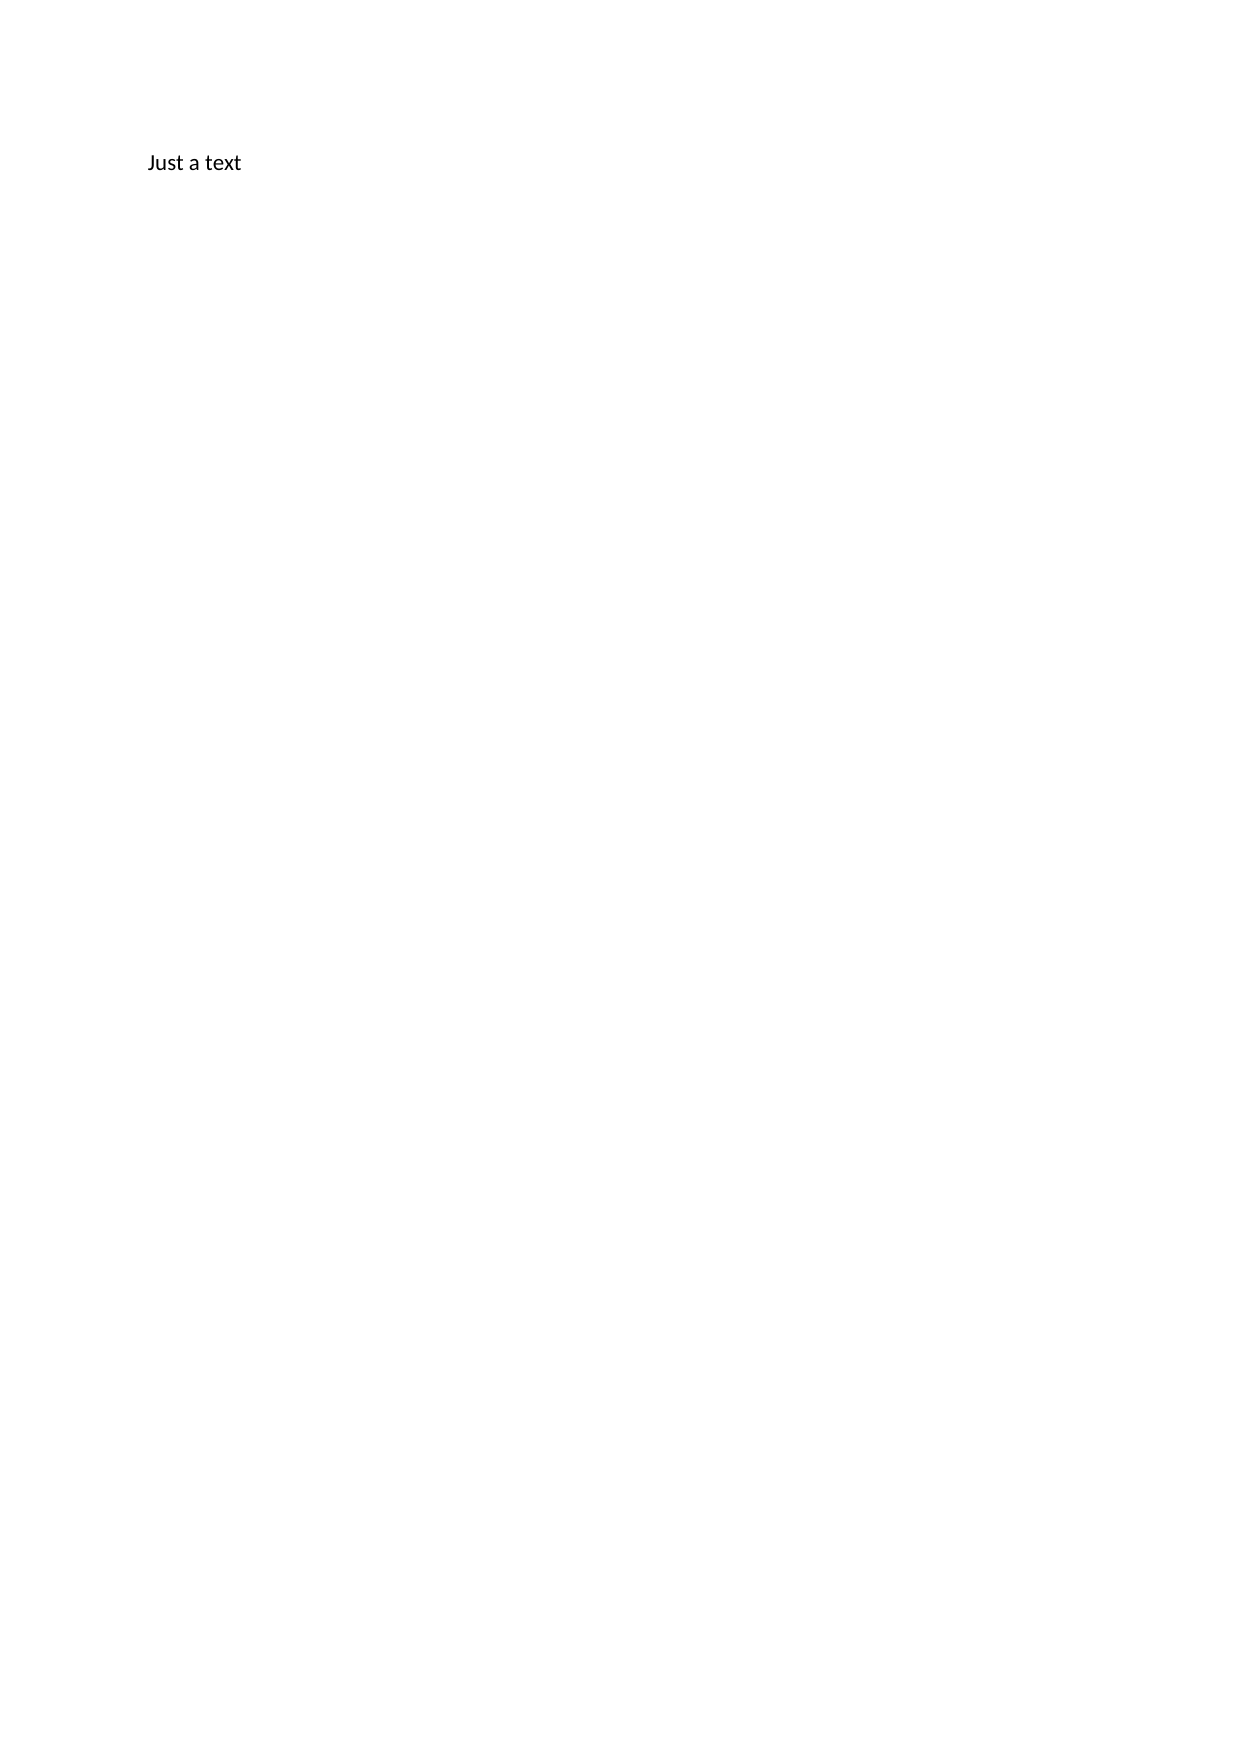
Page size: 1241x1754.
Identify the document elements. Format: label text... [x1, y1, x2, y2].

text Just a text [148, 148, 1093, 176]
